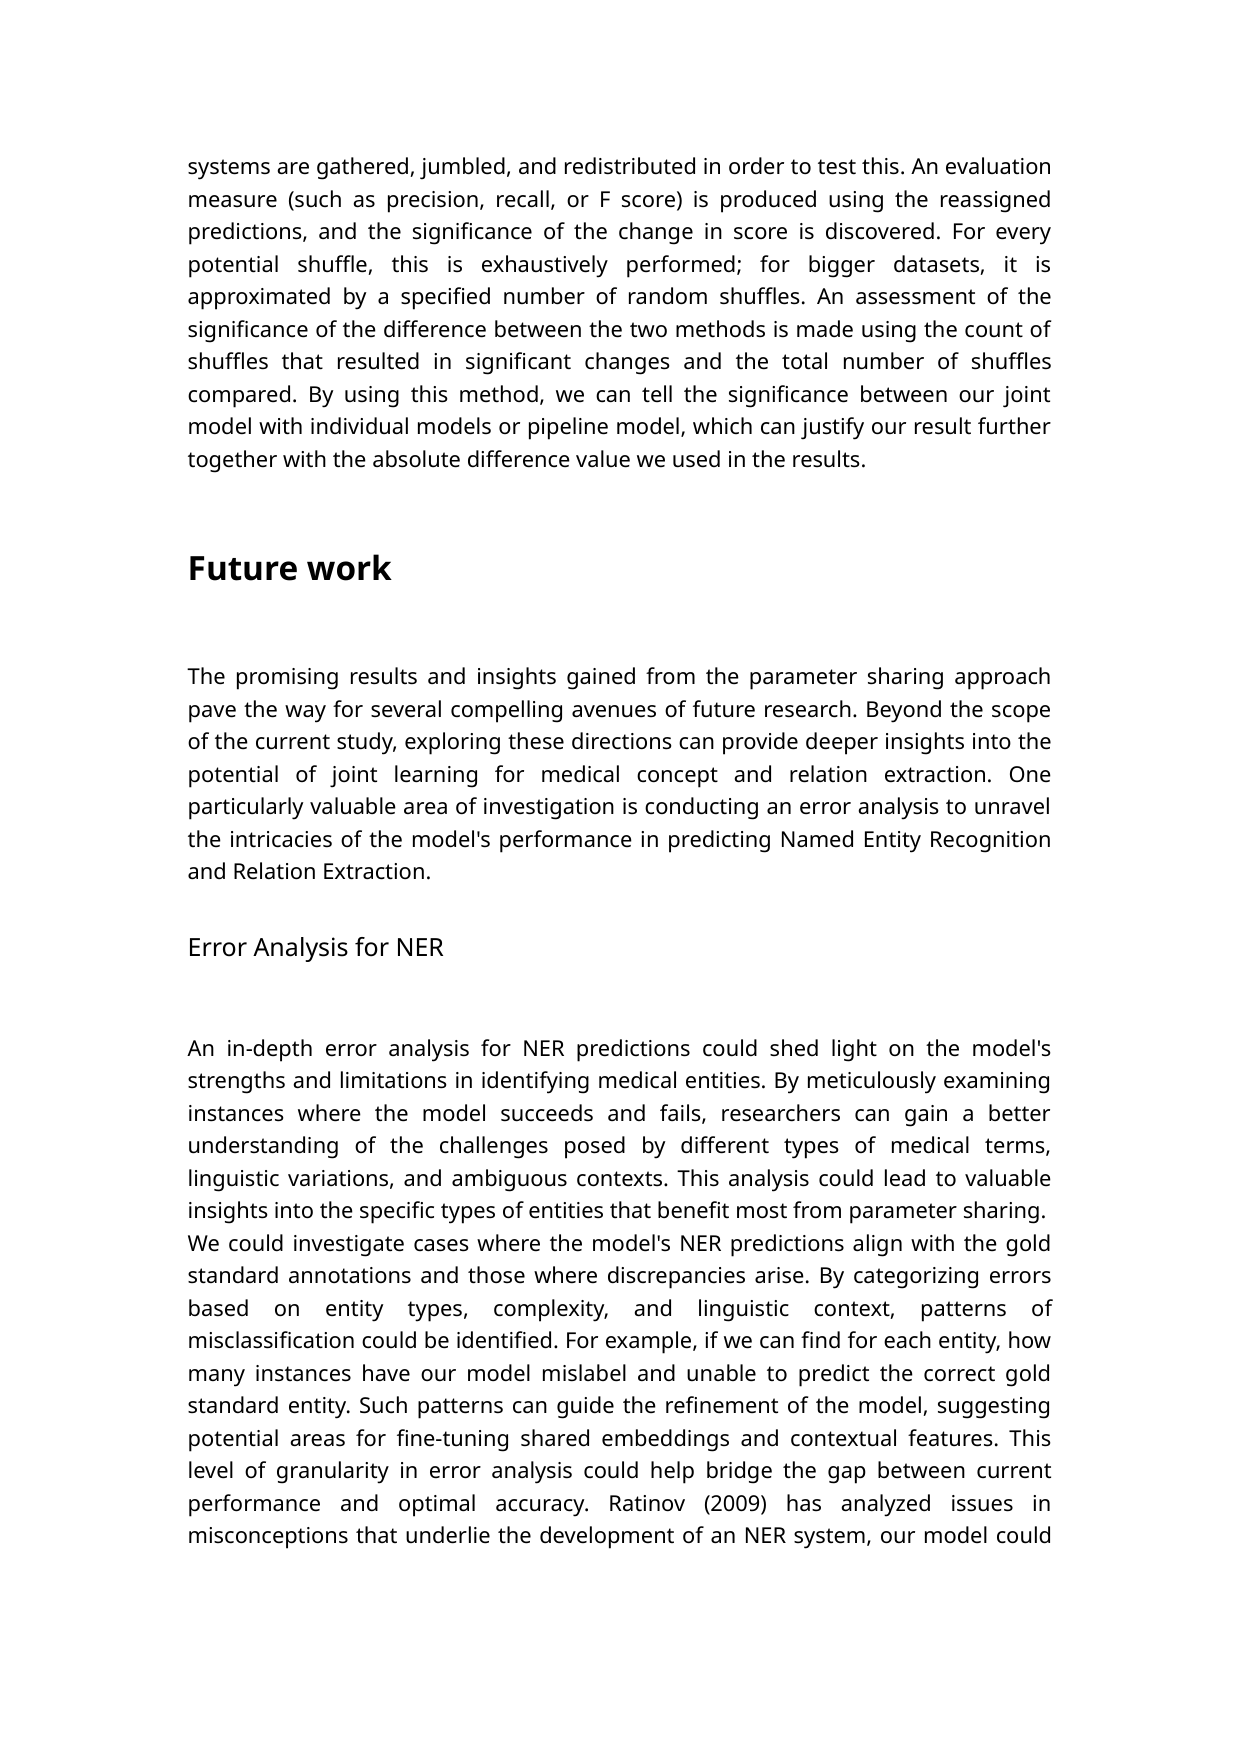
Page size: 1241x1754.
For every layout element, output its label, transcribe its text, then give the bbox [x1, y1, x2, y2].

text The promising results and insights gained from the parameter sharing approach pave the way for several compelling avenues of future research. Beyond the scope of the current study, exploring these directions can provide deeper insights into the potential of joint learning for medical concept and relation extraction. One particularly valuable area of investigation is conducting an error analysis to unravel the intricacies of the model's performance in predicting Named Entity Recognition and Relation Extraction. [187, 660, 1053, 887]
subtitle Error Analysis for NER [187, 914, 1053, 979]
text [187, 150, 1053, 475]
subtitle Future work [187, 534, 1053, 599]
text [187, 1226, 1053, 1551]
text An in-depth error analysis for NER predictions could shed light on the model's strengths and limitations in identifying medical entities. By meticulously examining instances where the model succeeds and fails, researchers can gain a better understanding of the challenges posed by different types of medical terms, linguistic variations, and ambiguous contexts. This analysis could lead to valuable insights into the specific types of entities that benefit most from parameter sharing. [187, 1031, 1053, 1226]
